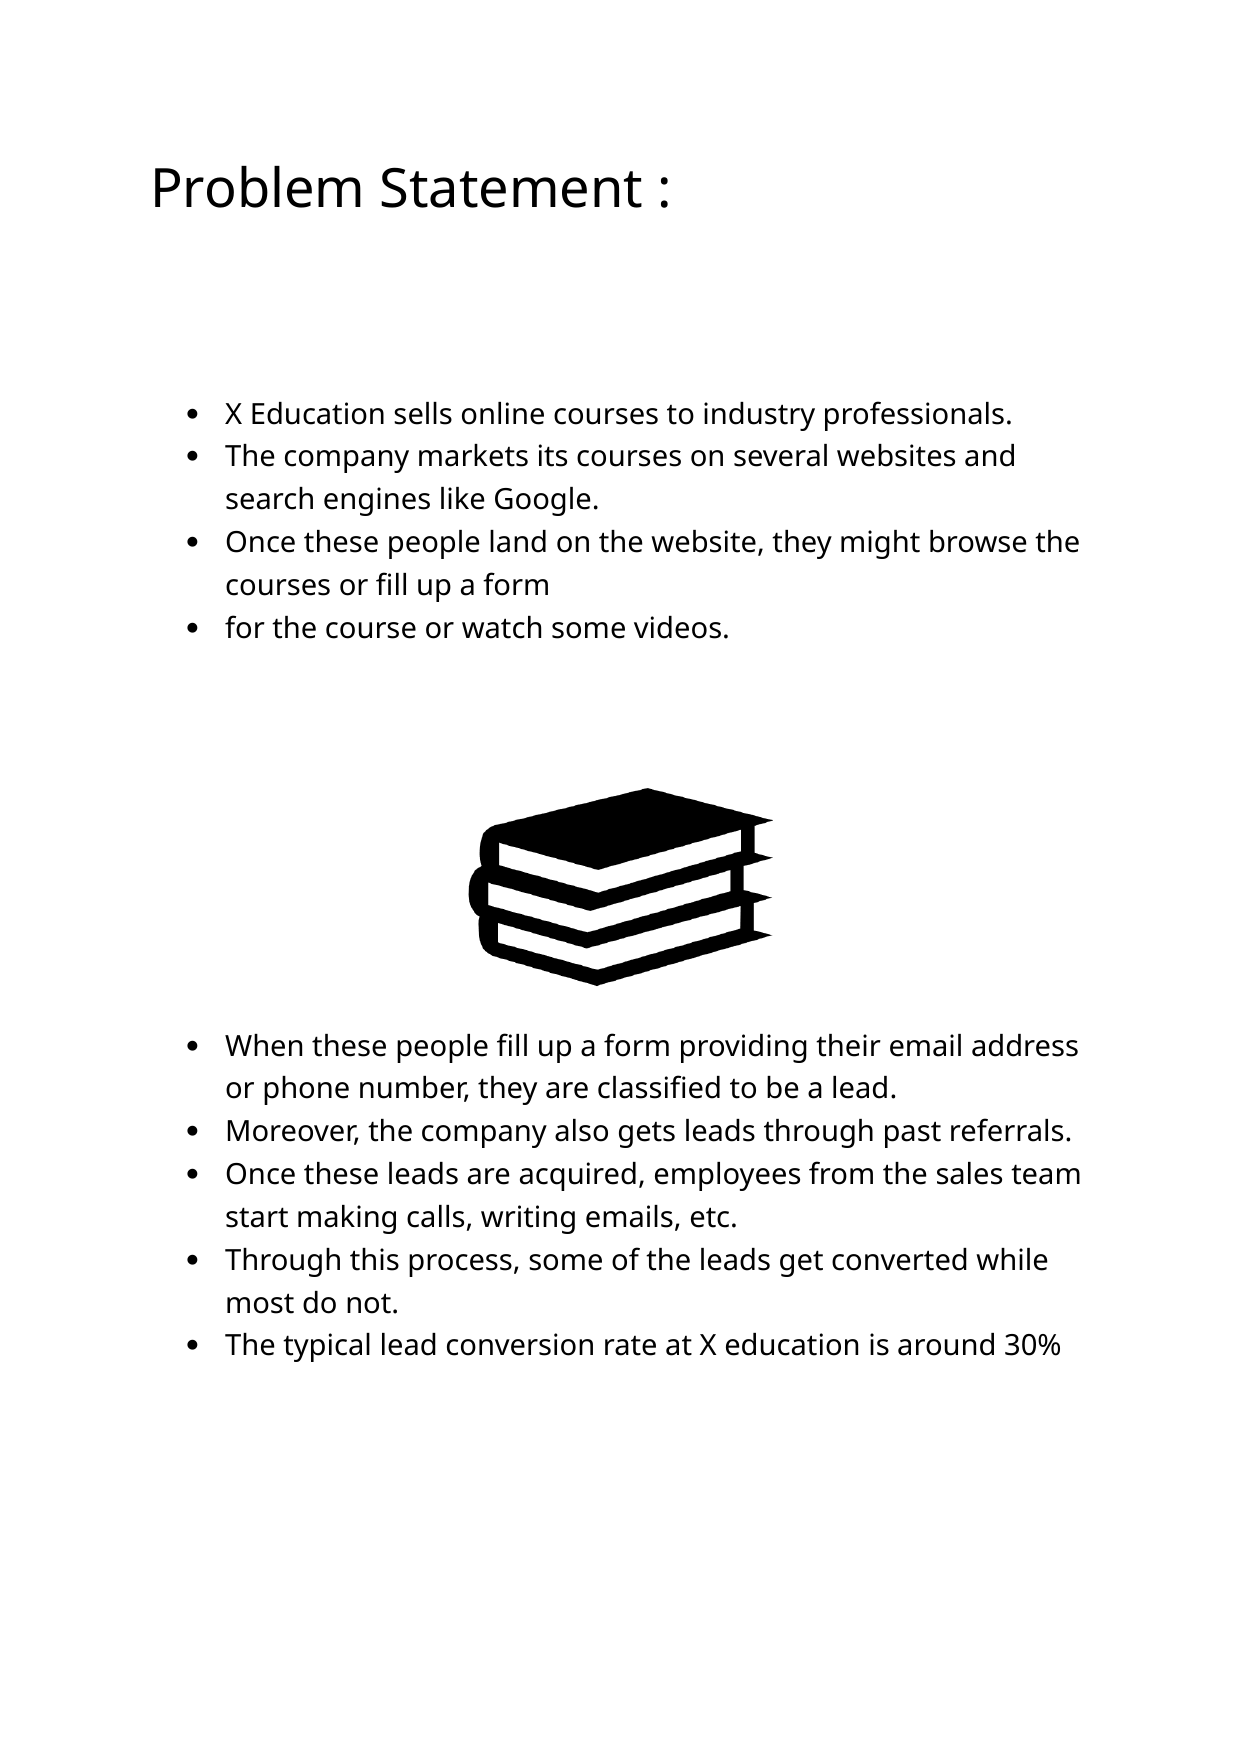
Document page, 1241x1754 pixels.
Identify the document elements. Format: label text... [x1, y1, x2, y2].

list Moreover, the company also gets leads through past referrals. [187, 1111, 1090, 1150]
list Through this process, some of the leads get converted while most do not. [187, 1239, 1090, 1322]
text Problem Statement : [150, 150, 1090, 224]
list The company markets its courses on several websites and search engines like Google. [187, 436, 1090, 518]
list When these people fill up a form providing their email address or phone number, they are classified to be a lead. [187, 1025, 1090, 1107]
list X Education sells online courses to industry professionals. [187, 393, 1090, 433]
picture [449, 767, 792, 1006]
list Once these leads are acquired, employees from the sales team start making calls, writing emails, etc. [187, 1153, 1090, 1236]
list Once these people land on the website, they might browse the courses or fill up a form [187, 521, 1090, 604]
list The typical lead conversion rate at X education is around 30% [187, 1325, 1090, 1364]
list for the course or watch some videos. [187, 607, 1090, 647]
